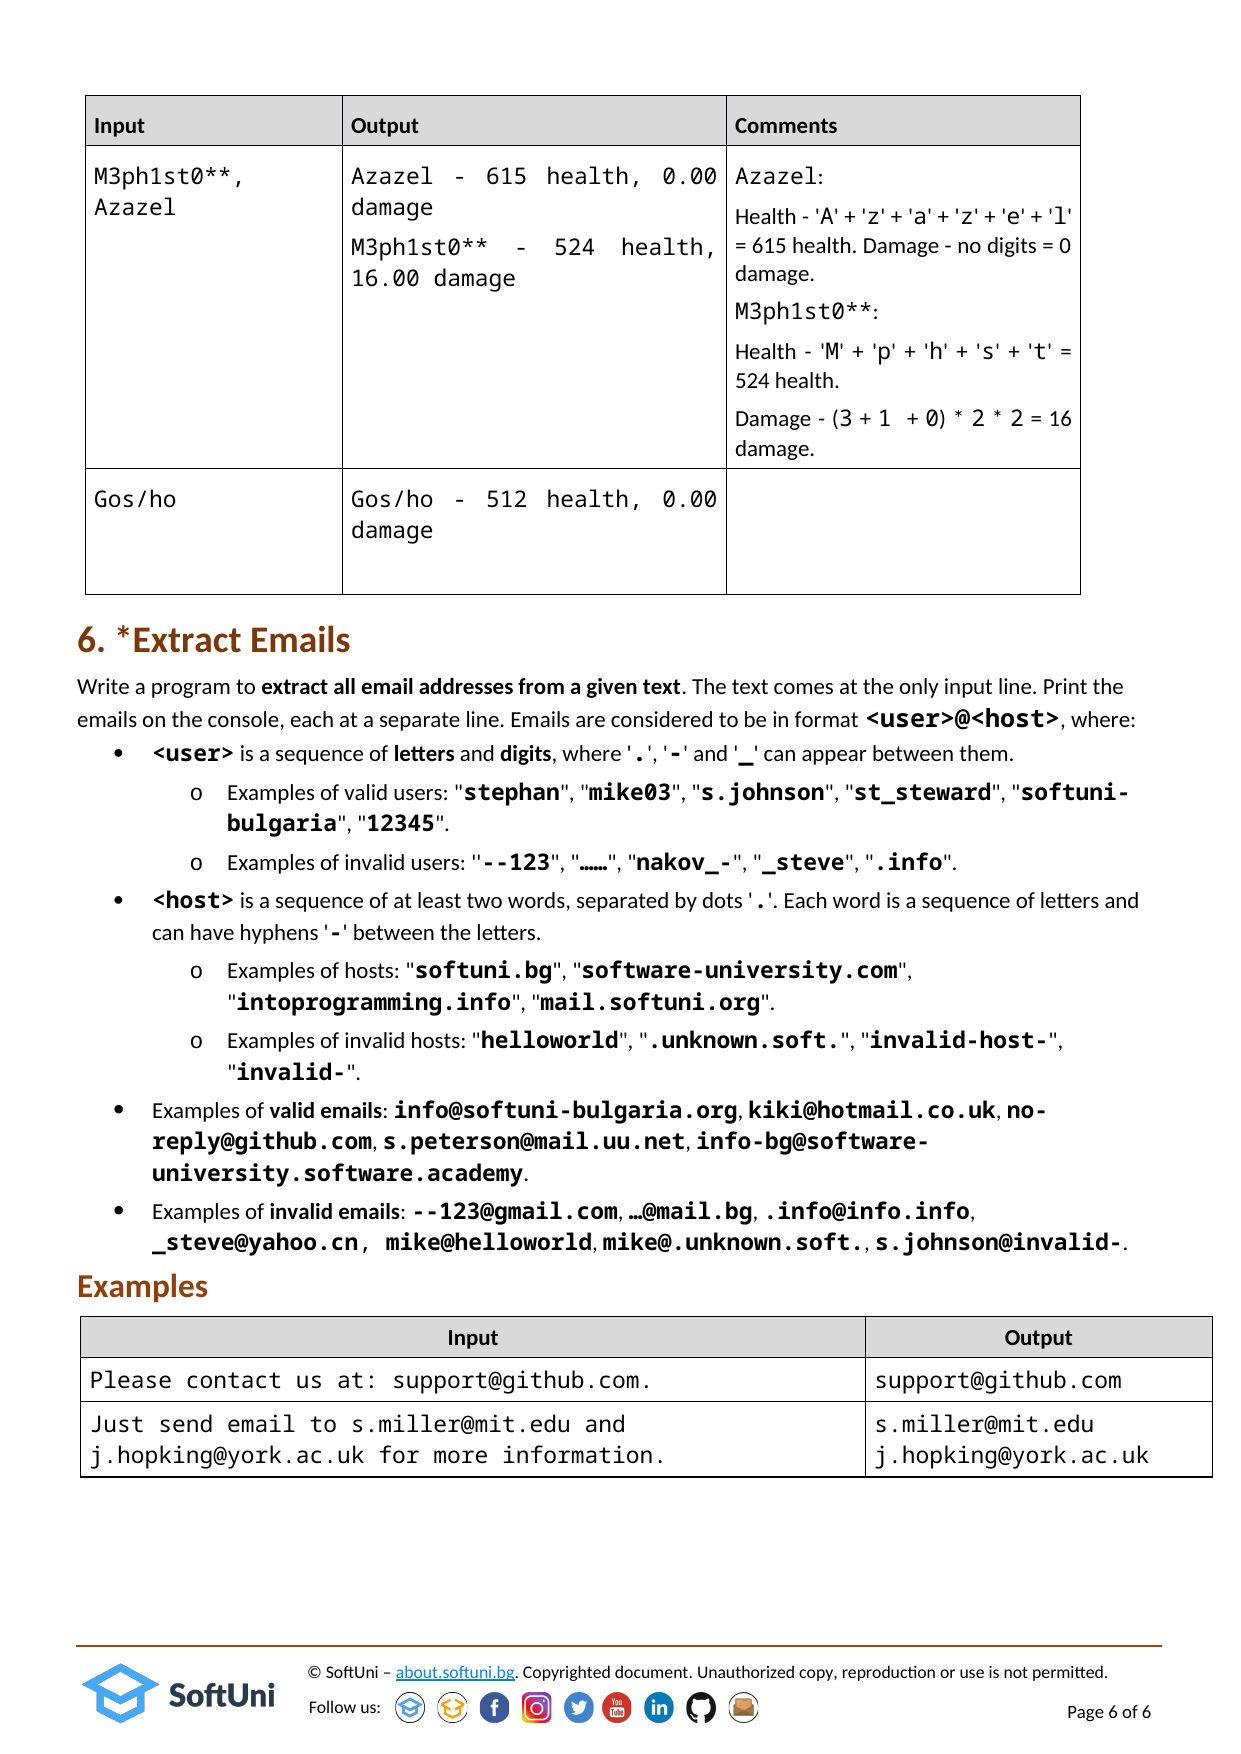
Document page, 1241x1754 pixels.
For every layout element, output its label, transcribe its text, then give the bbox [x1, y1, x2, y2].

table_header Output [866, 1317, 1212, 1357]
table_cell Input [86, 96, 342, 145]
picture [686, 1692, 716, 1723]
subtitle Examples [77, 1265, 1163, 1306]
list Examples of invalid users: ''--123", "……", "nakov_-", "_steve", ".info". [189, 846, 1163, 877]
list Examples of invalid emails: --123@gmail.com, …@mail.bg, .info@info.info, _steve@yahoo.cn, mike@helloworld, mike@.unknown.soft., s.johnson@invalid-. [114, 1195, 1163, 1258]
picture [395, 1692, 425, 1723]
table_cell support@github.com [866, 1358, 1212, 1401]
table_cell Gos/ho [86, 469, 342, 594]
picture [522, 1692, 552, 1723]
list <host> is a sequence of at least two words, separated by dots '.'. Each word is a sequence of letters and can have hyphens '-' between the letters. [114, 884, 1163, 947]
picture [665, 1714, 674, 1723]
picture [75, 1658, 281, 1729]
list Examples of valid emails: info@softuni-bulgaria.org, kiki@hotmail.co.uk, no-reply@github.com, s.peterson@mail.uu.net, info-bg@software-university.software.academy. [114, 1094, 1163, 1188]
picture [644, 1714, 653, 1723]
picture [602, 1692, 632, 1723]
list Examples of hosts: "softuni.bg", "software-university.com", "intoprogramming.info", "mail.softuni.org". [189, 954, 1163, 1017]
picture [479, 1692, 510, 1723]
picture [564, 1692, 594, 1723]
table_cell s.miller@mit.edu j.hopking@york.ac.uk [866, 1402, 1212, 1476]
picture [728, 1692, 759, 1723]
picture [658, 1705, 667, 1714]
list Examples of invalid hosts: "helloworld", ".unknown.soft.", "invalid-host-", "invalid-". [189, 1024, 1163, 1087]
picture [437, 1692, 468, 1723]
picture [644, 1692, 653, 1701]
table_cell M3ph1st0**, Azazel [86, 146, 342, 468]
table_cell Comments [727, 96, 1080, 145]
table_cell Please contact us at: support@github.com. [81, 1358, 865, 1401]
table_cell Just send email to s.miller@mit.edu and j.hopking@york.ac.uk for more information. [81, 1402, 865, 1476]
table_cell [727, 469, 1080, 594]
list Examples of valid users: "stephan", "mike03", "s.johnson", "st_steward", "softuni-bulgaria", "12345". [189, 776, 1163, 838]
table_cell Azazel: Health - 'A' + 'z' + 'a' + 'z' + 'e' + 'l' = 615 health. Damage - no digits = 0 damage. M3ph1st0**: Health - 'M' + 'p' + 'h' + 's' + 't' = 524 health. Damage - (3 + 1 + 0) * 2 * 2 = 16 damage. [727, 146, 1080, 468]
list <user> is a sequence of letters and digits, where '.', '-' and '_' can appear between them. [114, 734, 1163, 769]
text Write a program to extract all email addresses from a given text. The text comes at the only input line. Print the emails on the console, each at a separate line. Emails are considered to be in format <user>@<host>, where: [77, 672, 1163, 734]
table_cell Gos/ho - 512 health, 0.00 damage [343, 469, 726, 594]
subtitle *Extract Emails [77, 616, 1163, 661]
table_cell Azazel - 615 health, 0.00 damage M3ph1st0** - 524 health, 16.00 damage [343, 146, 726, 468]
table_cell Output [343, 96, 726, 145]
picture [665, 1692, 674, 1701]
table_header Input [81, 1317, 865, 1357]
